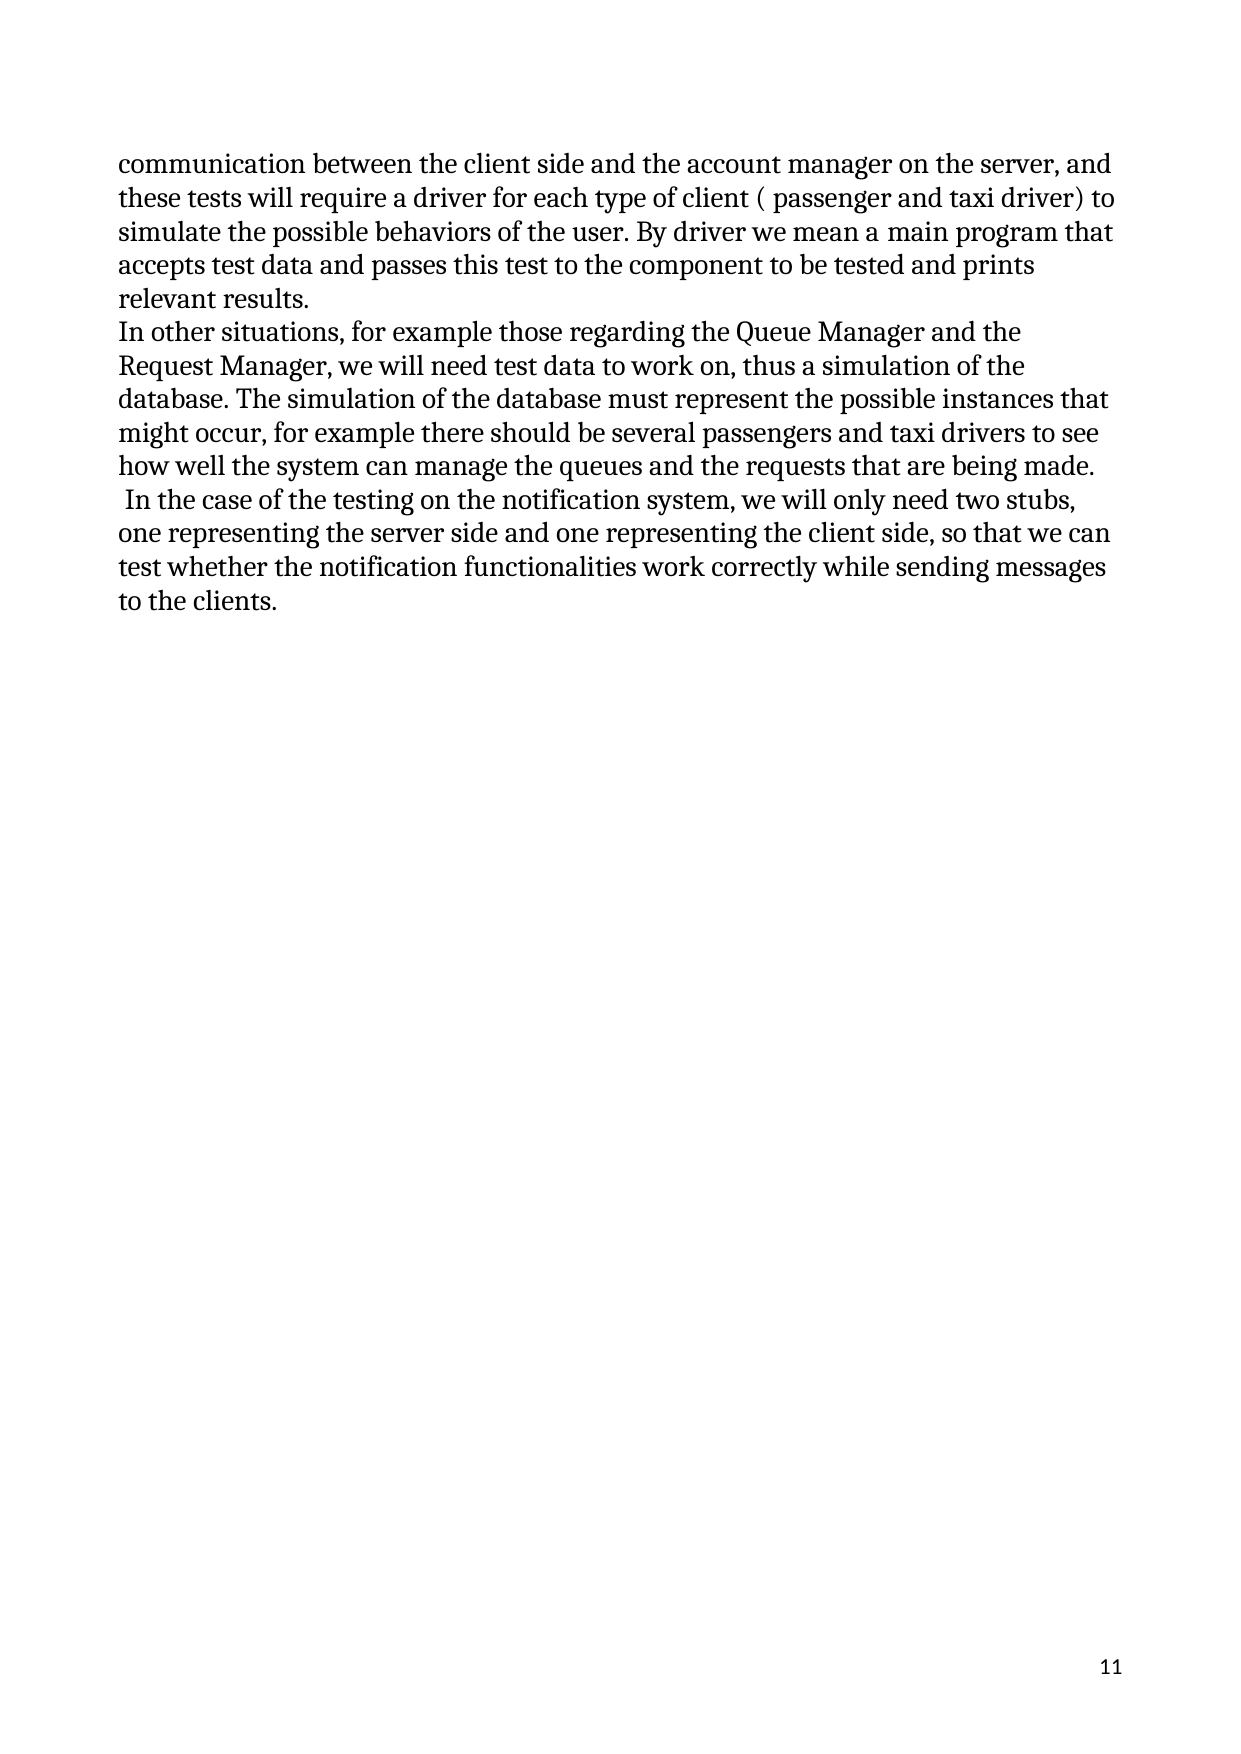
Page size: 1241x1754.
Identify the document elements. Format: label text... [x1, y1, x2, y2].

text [118, 148, 1122, 315]
text In other situations, for example those regarding the Queue Manager and the Request Manager, we will need test data to work on, thus a simulation of the database. The simulation of the database must represent the possible instances that might occur, for example there should be several passengers and taxi drivers to see how well the system can manage the queues and the requests that are being made. [118, 315, 1122, 483]
text In the case of the testing on the notification system, we will only need two stubs, one representing the server side and one representing the client side, so that we can test whether the notification functionalities work correctly while sending messages to the clients. [118, 483, 1122, 617]
